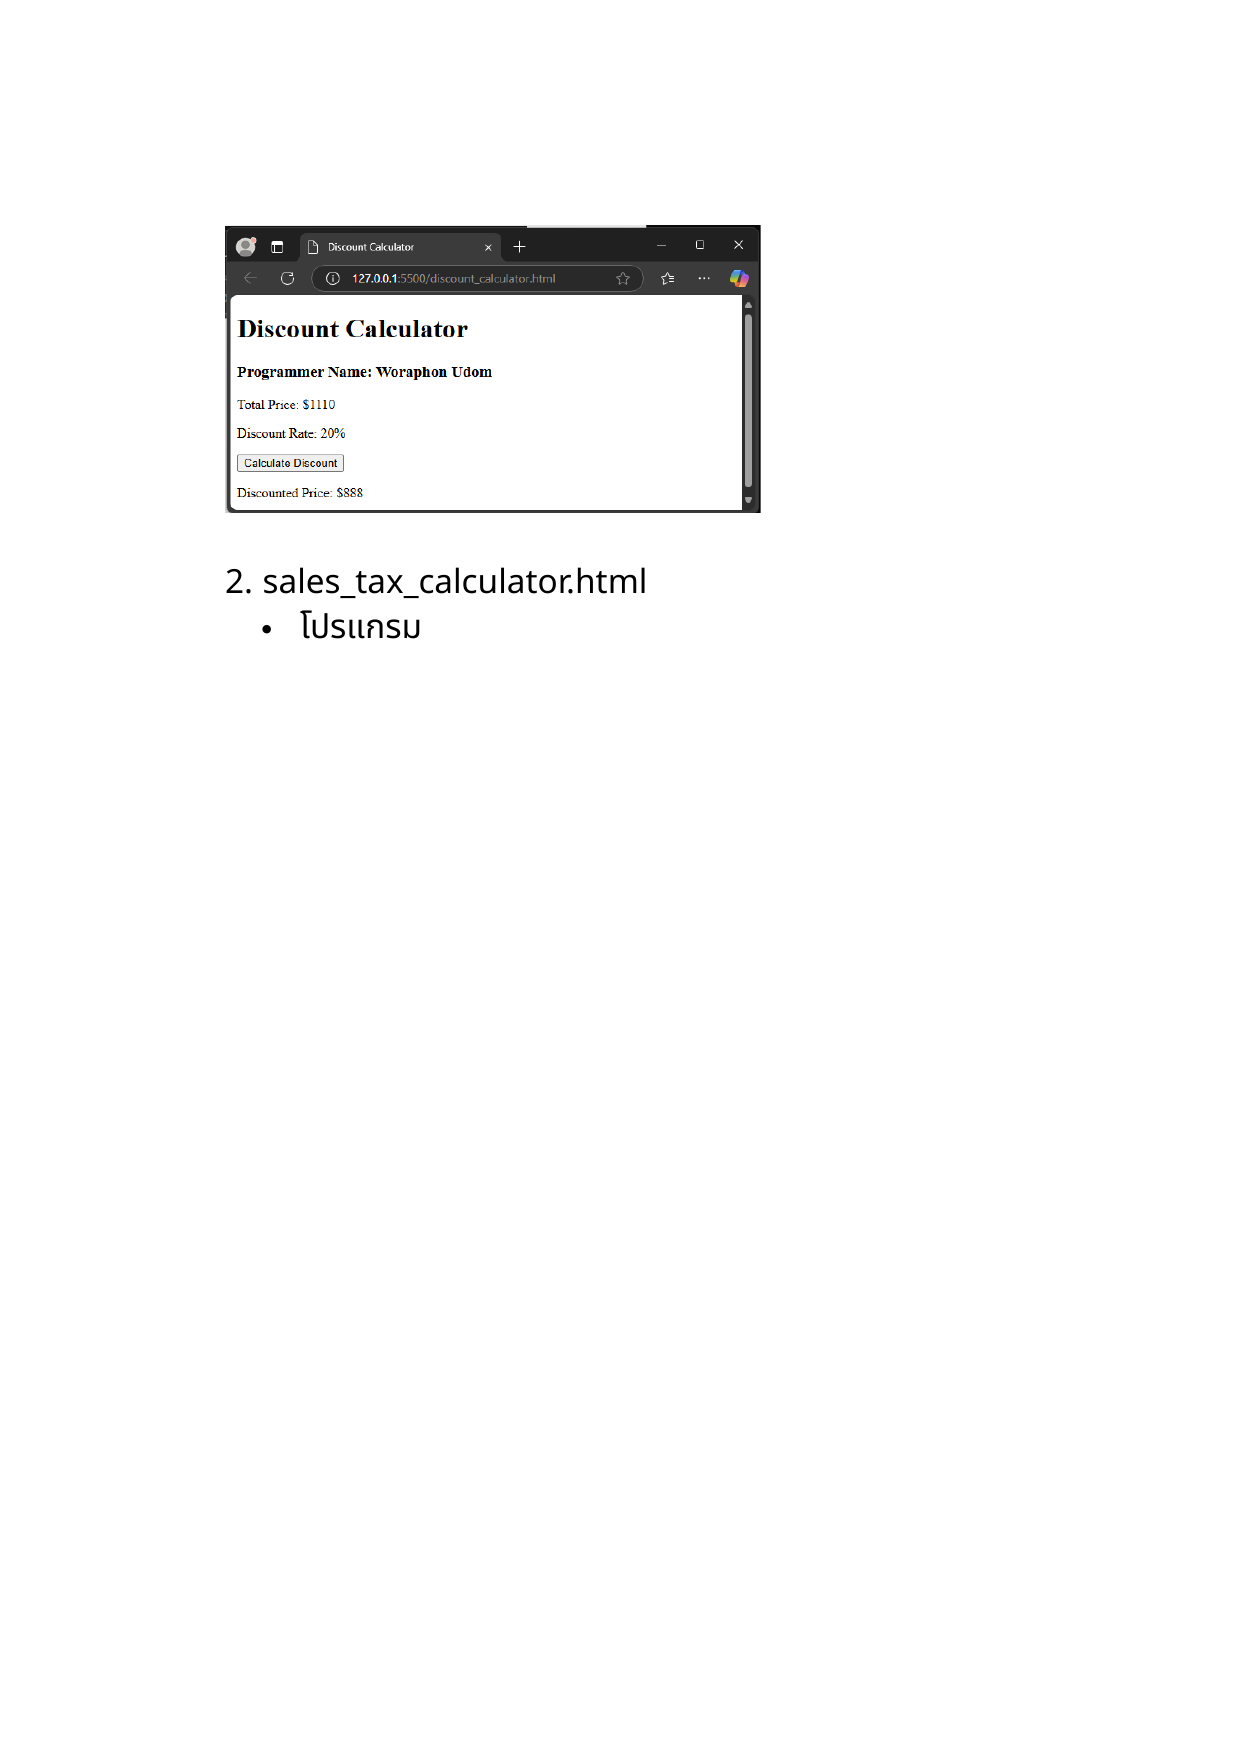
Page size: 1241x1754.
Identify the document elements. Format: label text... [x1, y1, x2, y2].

picture [225, 225, 761, 513]
list sales_tax_calculator.html [225, 558, 1090, 603]
list โปรแกรม [262, 603, 1090, 654]
